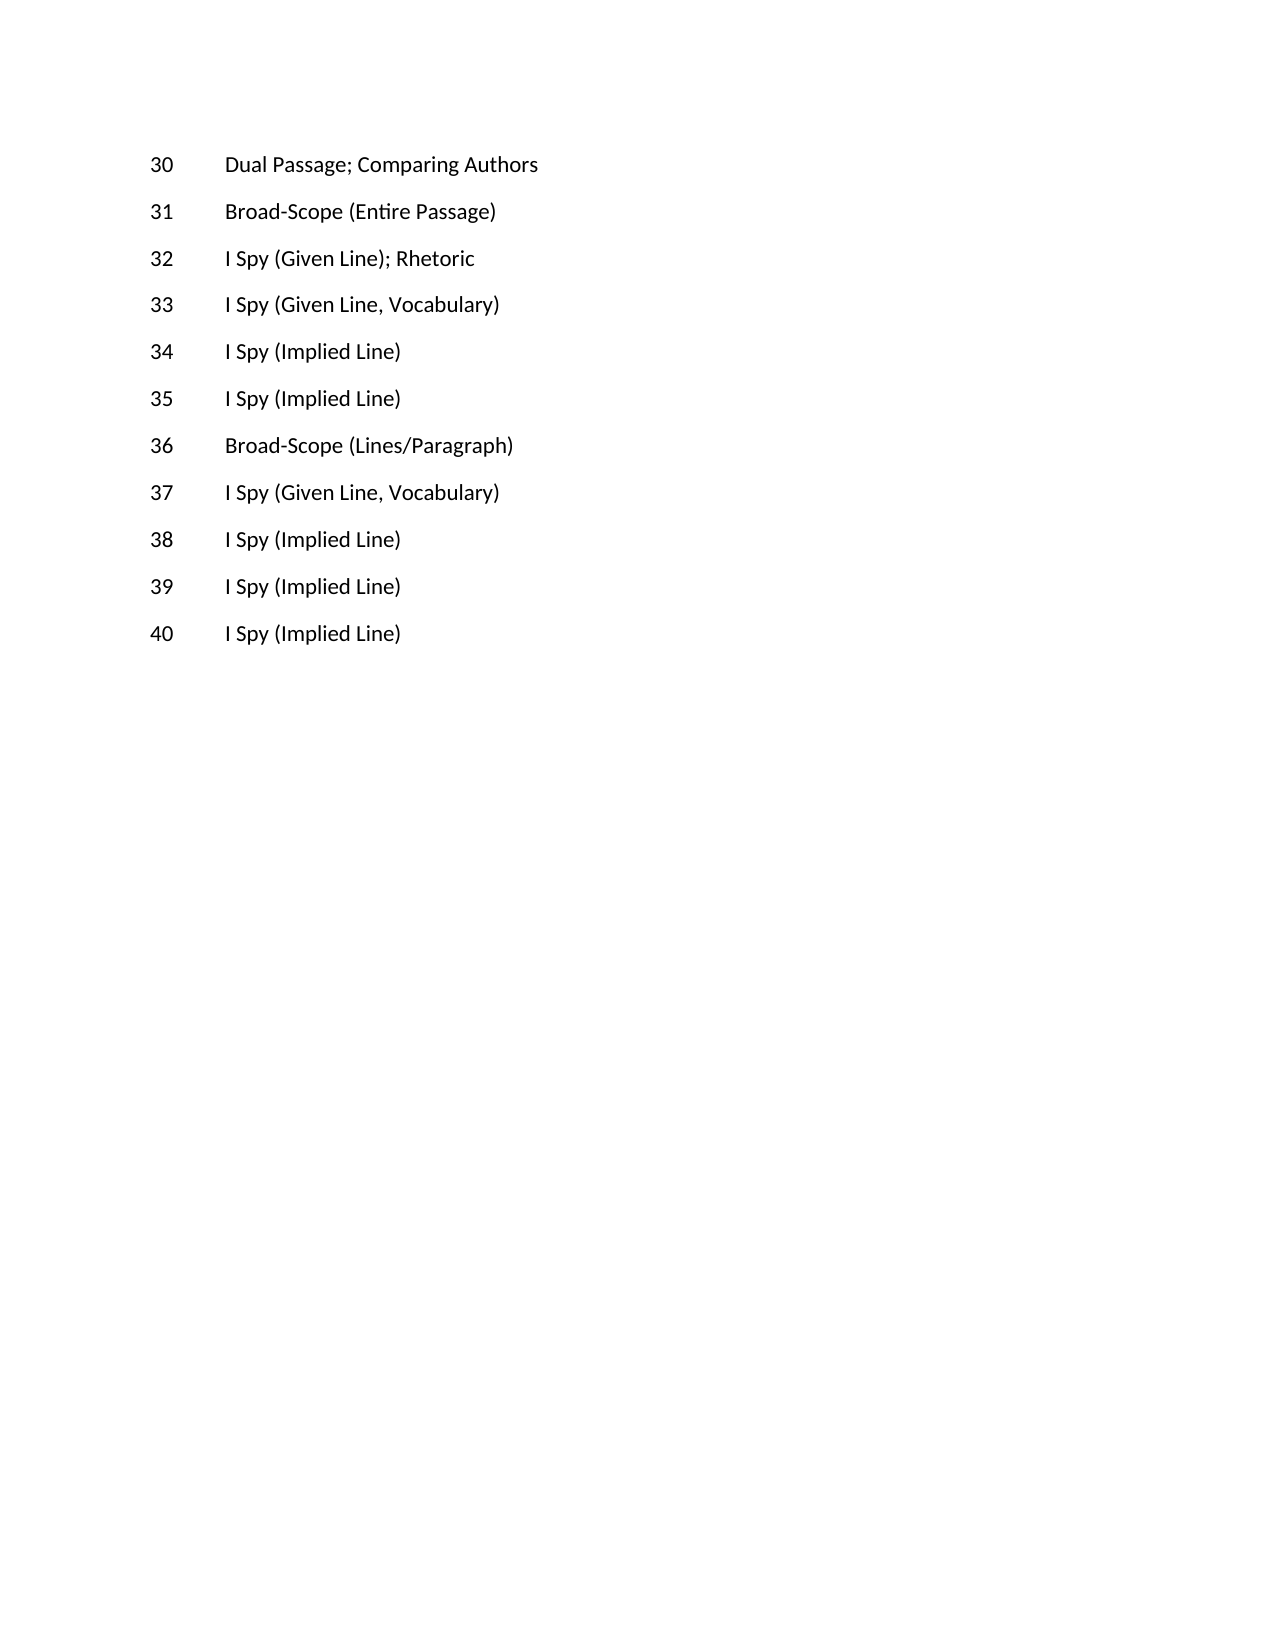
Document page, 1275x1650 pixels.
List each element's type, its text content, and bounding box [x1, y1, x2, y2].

text 32 I Spy (Given Line); Rhetoric [150, 244, 1125, 272]
text 34 I Spy (Implied Line) [150, 337, 1125, 366]
text 33 I Spy (Given Line, Vocabulary) [150, 291, 1125, 319]
text 35 I Spy (Implied Line) [150, 384, 1125, 412]
text 36 Broad-Scope (Lines/Paragraph) [150, 431, 1125, 459]
text 39 I Spy (Implied Line) [150, 572, 1125, 600]
text 38 I Spy (Implied Line) [150, 525, 1125, 553]
text 30 Dual Passage; Comparing Authors [150, 150, 1125, 178]
text 40 I Spy (Implied Line) [150, 619, 1125, 647]
text 31 Broad-Scope (Entire Passage) [150, 197, 1125, 225]
text 37 I Spy (Given Line, Vocabulary) [150, 478, 1125, 506]
